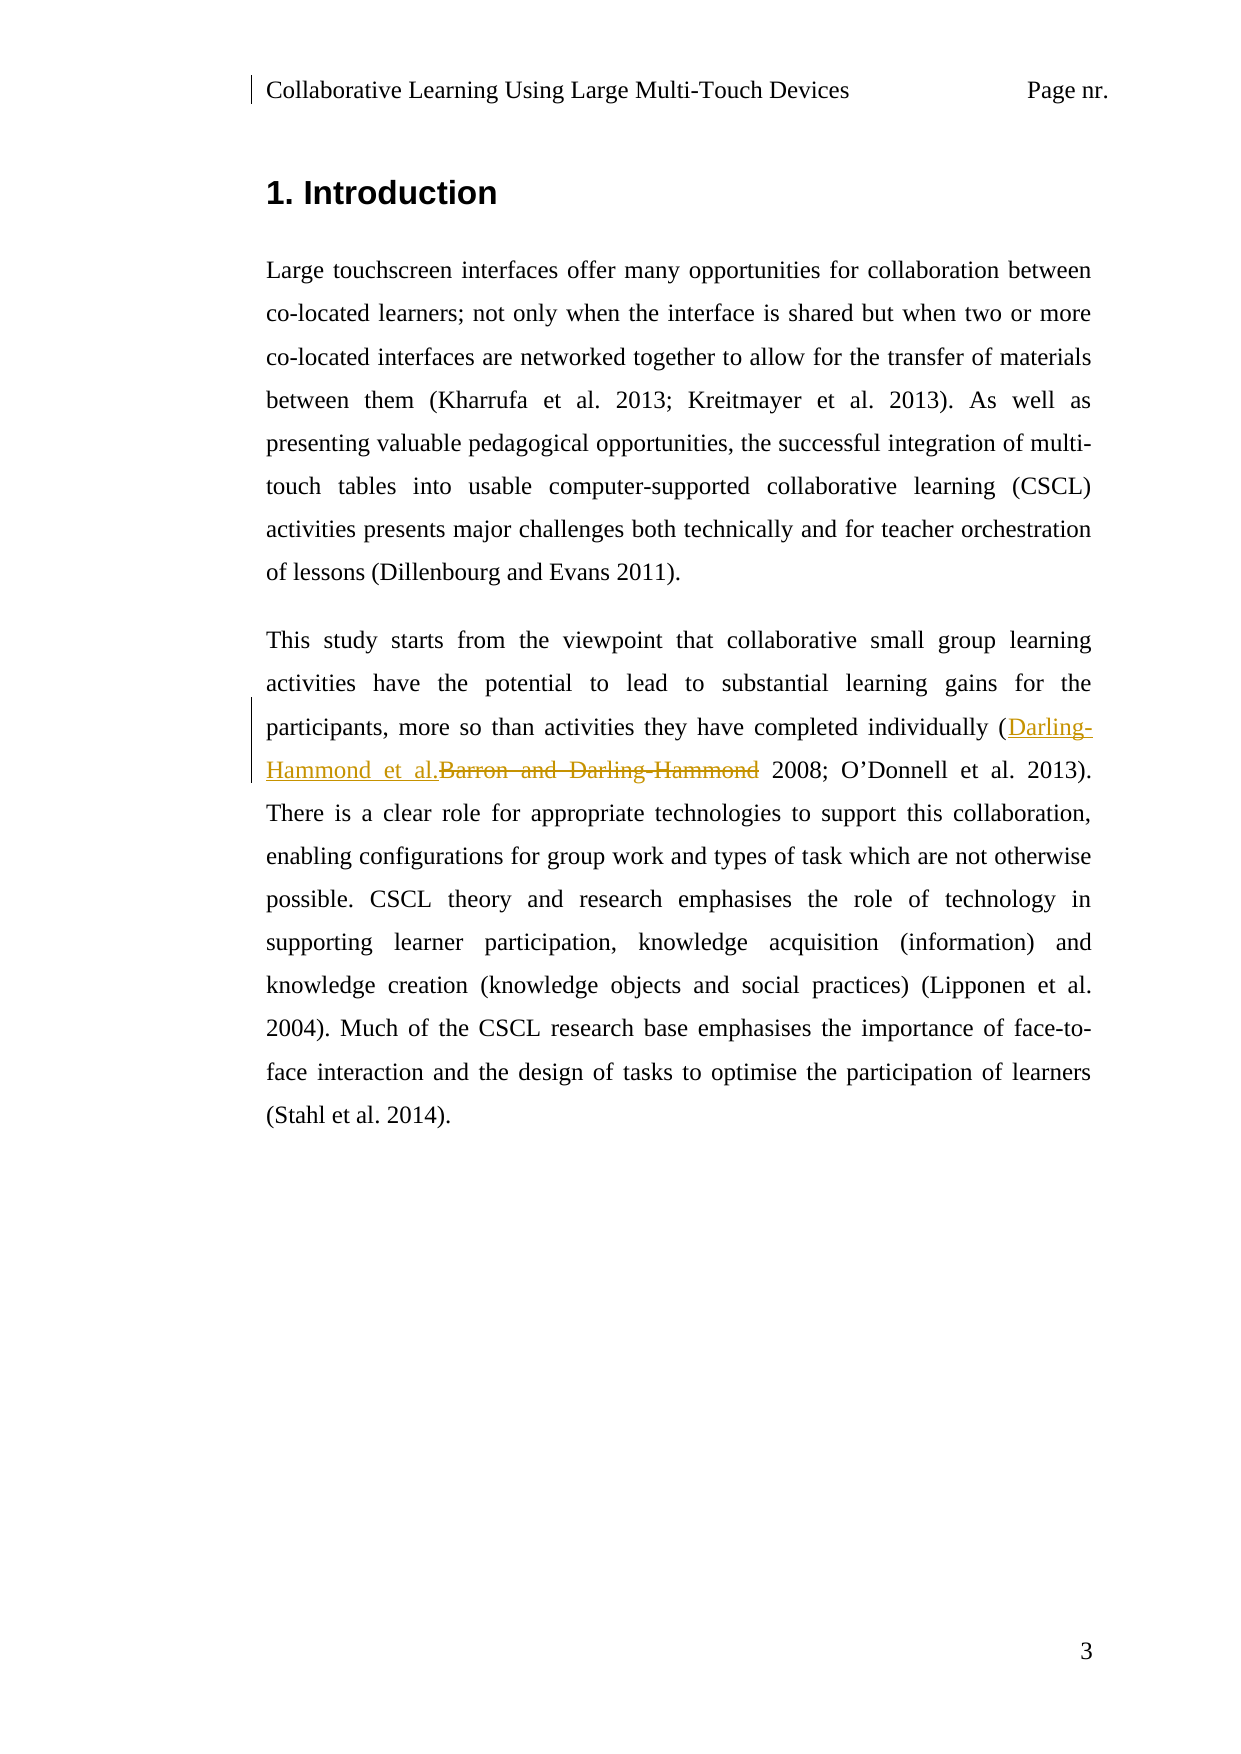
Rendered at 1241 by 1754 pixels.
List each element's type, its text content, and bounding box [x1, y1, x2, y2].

subtitle This study starts from the viewpoint that collaborative small group learning activities have the potential to lead to substantial learning gains for the participants, more so than activities they have completed individually ( 2008; O’Donnell et al. 2013). There is a clear role for appropriate technologies to support this collaboration, enabling configurations for group work and types of task which are not otherwise possible. CSCL theory and research emphasises the role of technology in supporting learner participation, knowledge acquisition (information) and knowledge creation (knowledge objects and social practices) (Lipponen et al. 2004). Much of the CSCL research base emphasises the importance of face-to-face interaction and the design of tasks to optimise the participation of learners (Stahl et al. 2014). [266, 625, 1092, 1128]
subtitle Large touchscreen interfaces offer many opportunities for collaboration between co-located learners; not only when the interface is shared but when two or more co-located interfaces are networked together to allow for the transfer of materials between them (Kharrufa et al. 2013; Kreitmayer et al. 2013). As well as presenting valuable pedagogical opportunities, the successful integration of multi-touch tables into usable computer-supported collaborative learning (CSCL) activities presents major challenges both technically and for teacher orchestration of lessons (Dillenbourg and Evans 2011). [266, 255, 1092, 586]
subtitle Introduction [266, 173, 1092, 211]
